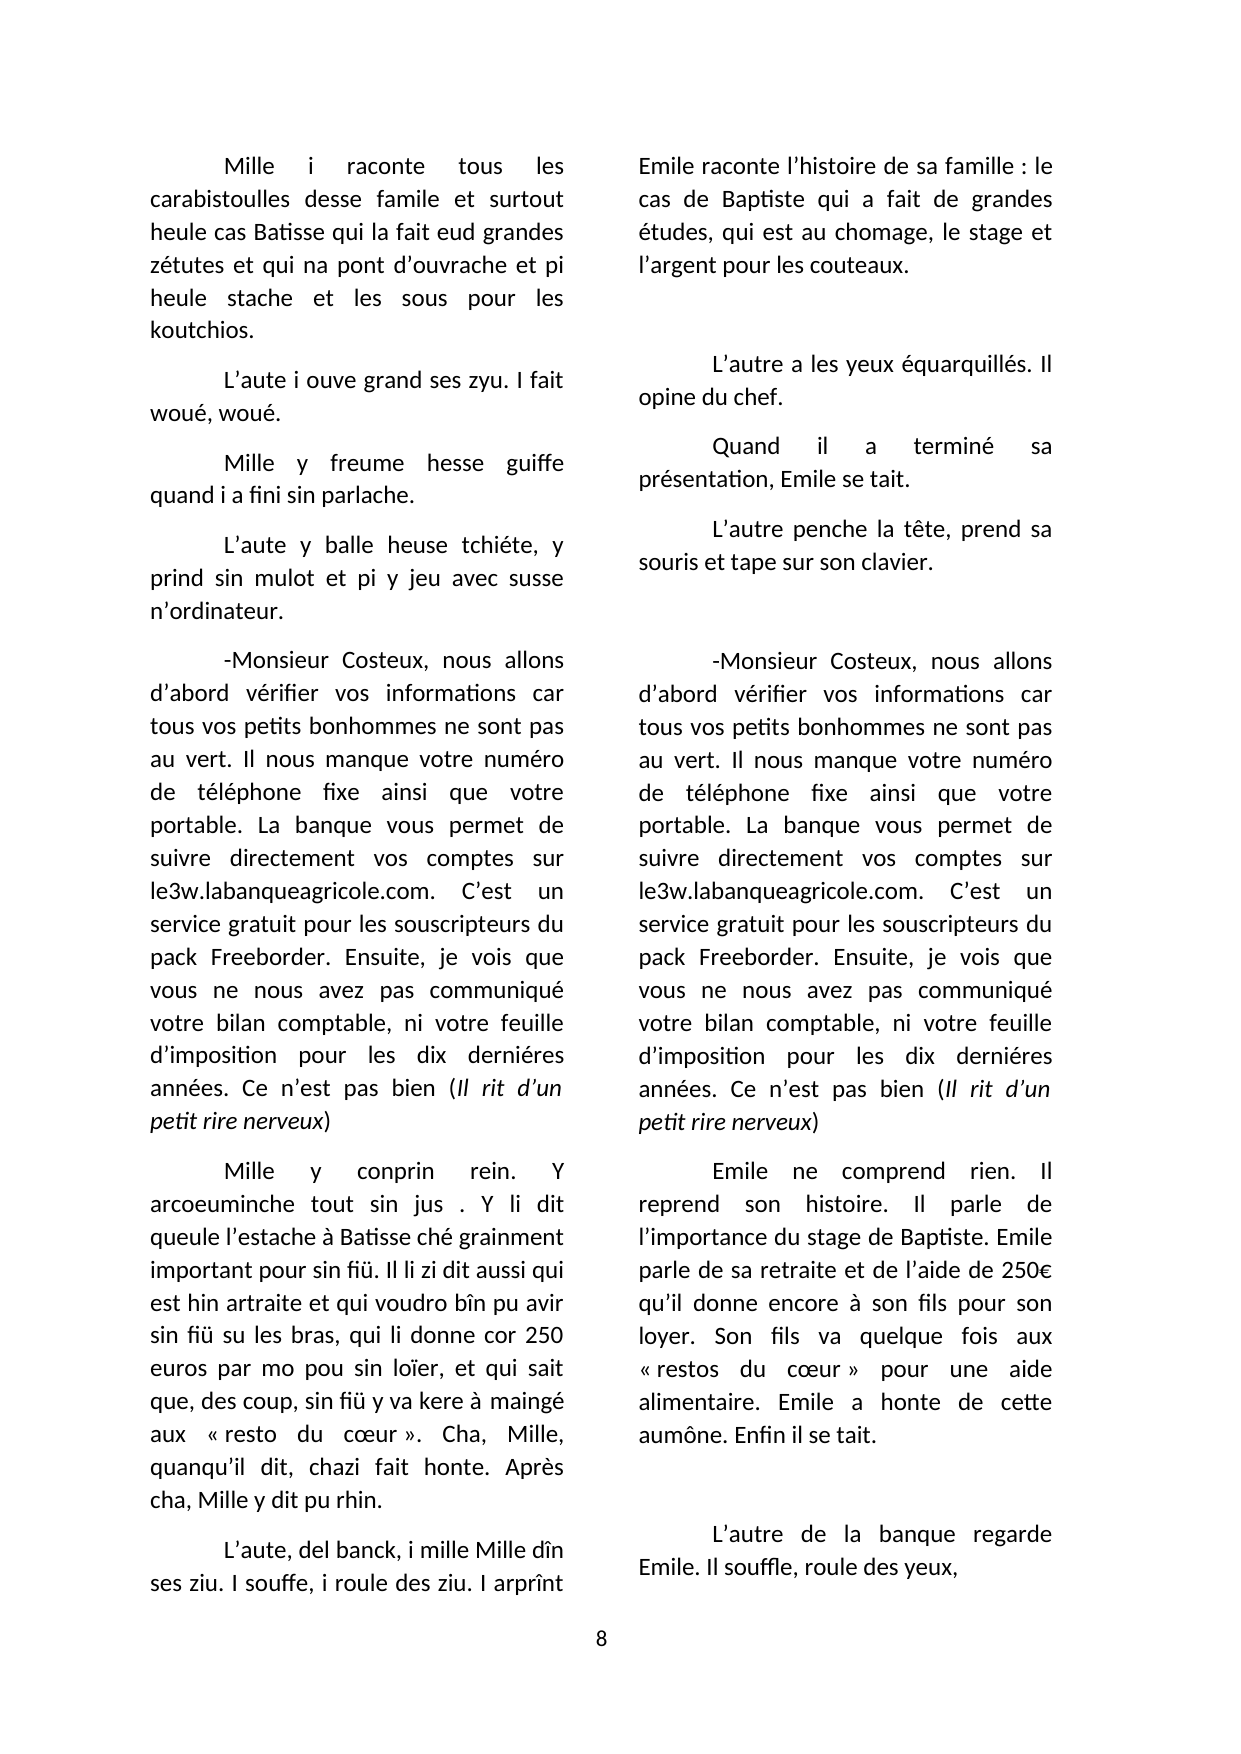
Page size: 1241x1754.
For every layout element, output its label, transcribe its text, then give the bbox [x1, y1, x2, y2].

text L’aute, del banck, i mille Mille dîn ses ziu. I souffe, i roule des ziu. I arprînt Emile raconte l’histoire de sa famille : le cas de Baptiste qui a fait de grandes études, qui est au chomage, le stage et l’argent pour les couteaux. [150, 1534, 564, 1597]
text Quand il a terminé sa présentation, Emile se tait. [638, 430, 1053, 494]
text Mille y conprin rein. Y arcoeuminche tout sin jus . Y li dit queule l’estache à Batisse ché grainment important pour sin fiü. Il li zi dit aussi qui est hin artraite et qui voudro bîn pu avir sin fiü su les bras, qui li donne cor 250 euros par mo pou sin loïer, et qui sait que, des coup, sin fiü y va kere à maingé aux « resto du cœur ». Cha, Mille, quanqu’il dit, chazi fait honte. Après cha, Mille y dit pu rhin. [150, 1155, 564, 1515]
text L’aute i ouve grand ses zyu. I fait woué, woué. [150, 364, 564, 428]
text L’autre penche la tête, prend sa souris et tape sur son clavier. [638, 513, 1053, 576]
text Emile ne comprend rien. Il reprend son histoire. Il parle de l’importance du stage de Baptiste. Emile parle de sa retraite et de l’aide de 250€ qu’il donne encore à son fils pour son loyer. Son fils va quelque fois aux « restos du cœur » pour une aide alimentaire. Emile a honte de cette aumône. Enfin il se tait. [638, 1155, 1053, 1449]
text -Monsieur Costeux, nous allons d’abord vérifier vos informations car tous vos petits bonhommes ne sont pas au vert. Il nous manque votre numéro de téléphone fixe ainsi que votre portable. La banque vous permet de suivre directement vos comptes sur le3w.labanqueagricole.com. C’est un service gratuit pour les souscripteurs du pack Freeborder. Ensuite, je vois que vous ne nous avez pas communiqué votre bilan comptable, ni votre feuille d’imposition pour les dix derniéres années. Ce n’est pas bien (Il rit d’un petit rire nerveux) [638, 645, 1053, 1136]
text L’aute, del banck, i mille Mille dîn ses ziu. I souffe, i roule des ziu. I arprînt Emile raconte l’histoire de sa famille : le cas de Baptiste qui a fait de grandes études, qui est au chomage, le stage et l’argent pour les couteaux. [638, 150, 1053, 279]
text L’aute y balle heuse tchiéte, y prind sin mulot et pi y jeu avec susse n’ordinateur. [150, 529, 564, 626]
text L’autre de la banque regarde Emile. Il souffle, roule des yeux, [638, 1518, 1053, 1581]
text L’autre a les yeux équarquillés. Il opine du chef. [638, 348, 1053, 411]
text Mille y freume hesse guiffe quand i a fini sin parlache. [150, 447, 564, 510]
text -Monsieur Costeux, nous allons d’abord vérifier vos informations car tous vos petits bonhommes ne sont pas au vert. Il nous manque votre numéro de téléphone fixe ainsi que votre portable. La banque vous permet de suivre directement vos comptes sur le3w.labanqueagricole.com. C’est un service gratuit pour les souscripteurs du pack Freeborder. Ensuite, je vois que vous ne nous avez pas communiqué votre bilan comptable, ni votre feuille d’imposition pour les dix derniéres années. Ce n’est pas bien (Il rit d’un petit rire nerveux) [150, 644, 564, 1136]
text Mille i raconte tous les carabistoulles desse famile et surtout heule cas Batisse qui la fait eud grandes zétutes et qui na pont d’ouvrache et pi heule stache et les sous pour les koutchios. [150, 150, 564, 345]
